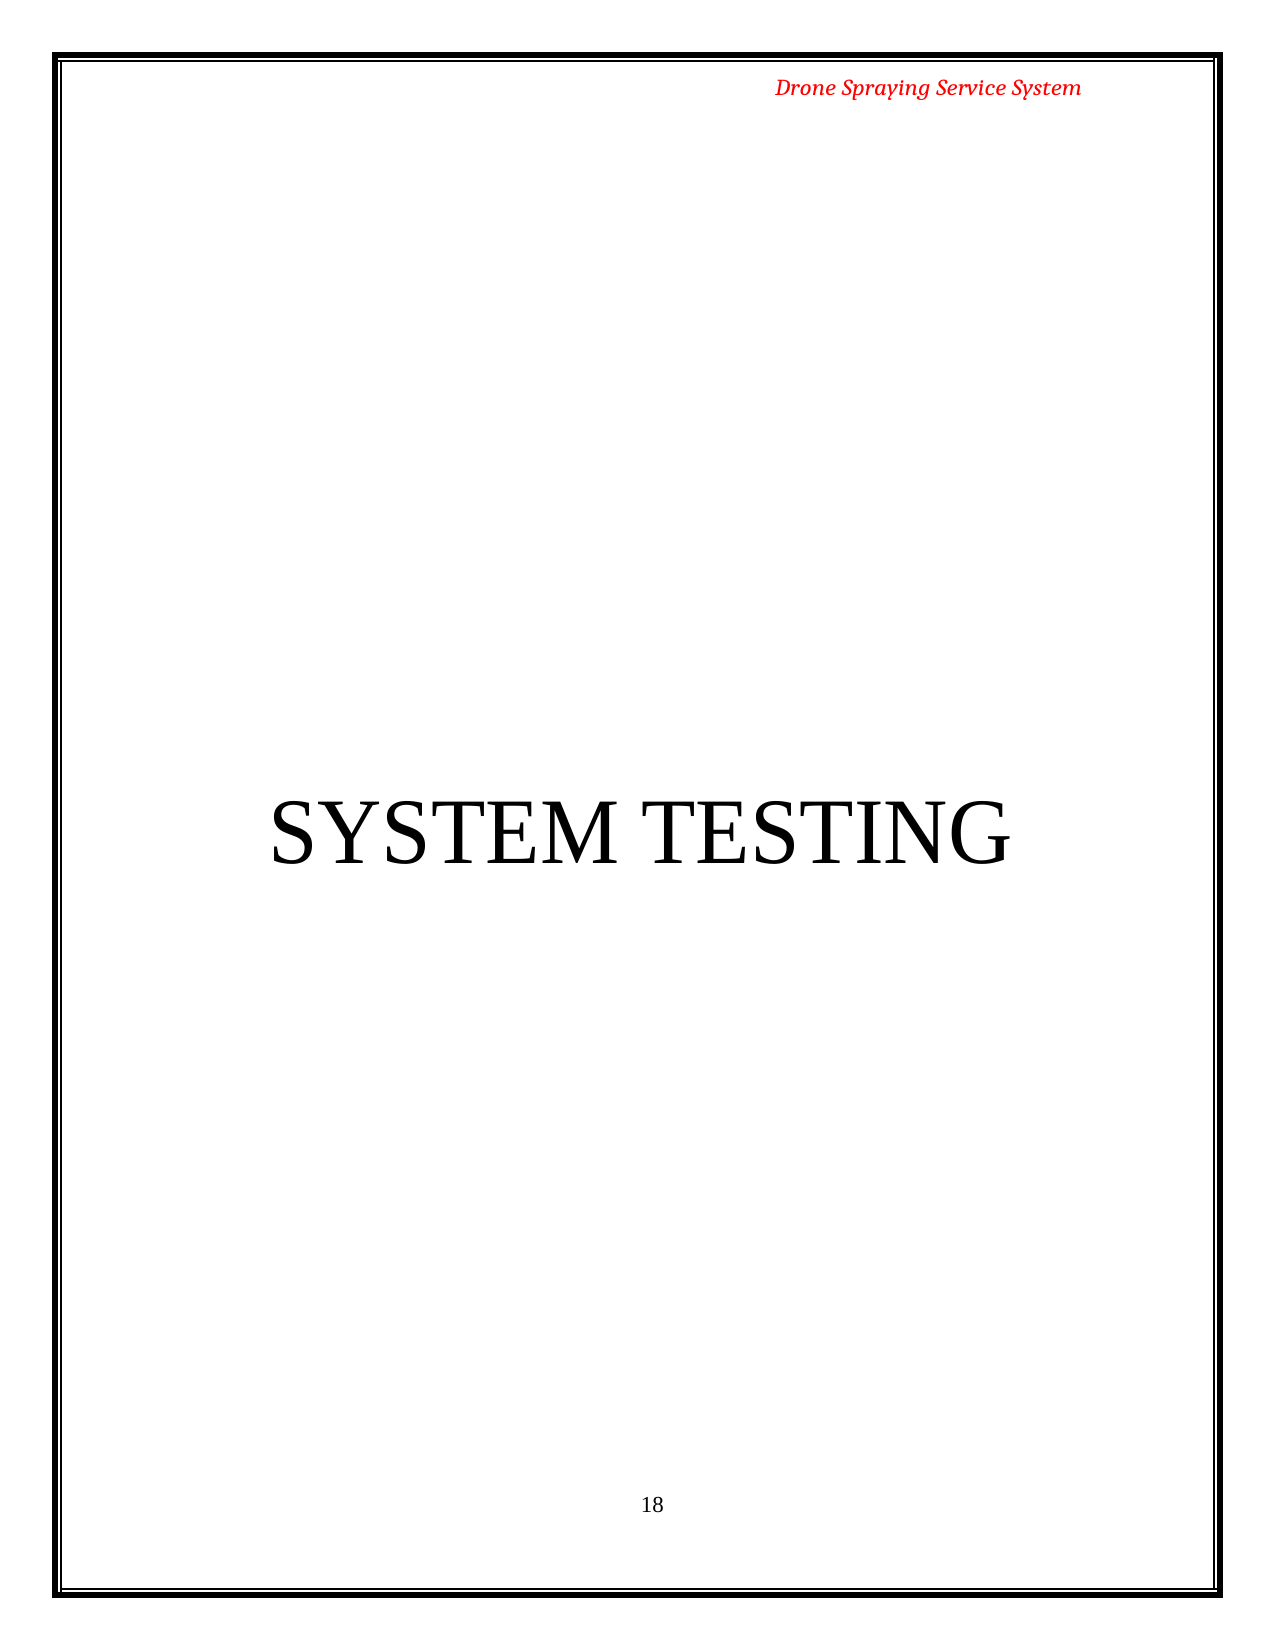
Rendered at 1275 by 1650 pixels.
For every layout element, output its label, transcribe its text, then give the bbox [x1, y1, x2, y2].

subtitle SYSTEM TESTING [224, 776, 1056, 883]
